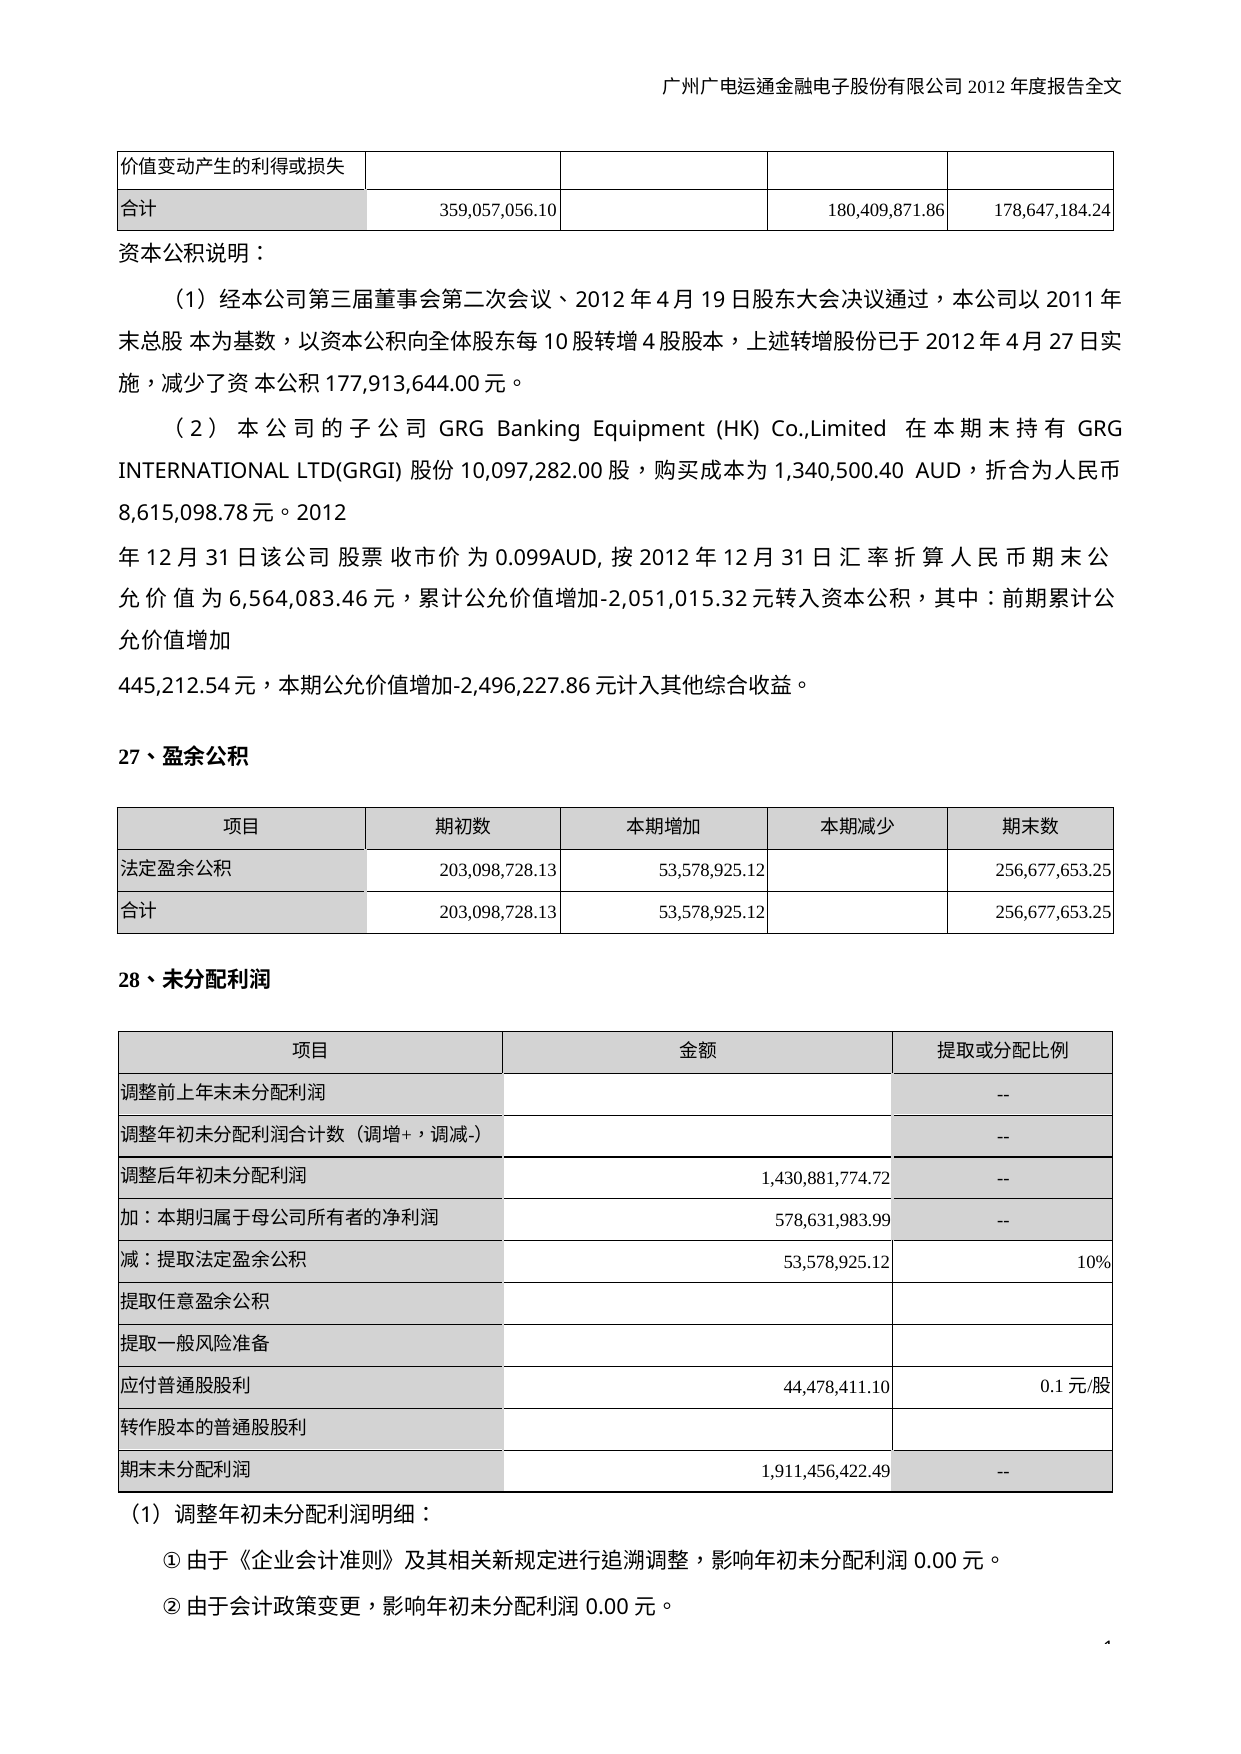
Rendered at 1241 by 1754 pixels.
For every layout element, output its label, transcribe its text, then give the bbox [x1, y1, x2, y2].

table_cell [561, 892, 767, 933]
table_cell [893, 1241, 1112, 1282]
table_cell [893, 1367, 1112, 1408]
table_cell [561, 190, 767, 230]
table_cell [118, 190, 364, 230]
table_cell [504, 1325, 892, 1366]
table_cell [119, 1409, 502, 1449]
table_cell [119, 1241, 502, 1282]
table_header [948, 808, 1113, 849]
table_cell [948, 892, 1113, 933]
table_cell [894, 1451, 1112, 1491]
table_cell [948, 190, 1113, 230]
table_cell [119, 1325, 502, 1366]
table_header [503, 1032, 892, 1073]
text （1）经本公司第三届董事会第二次会议、2012年4月19日股东大会决议通过，本公司以2011年末总股 本为基数，以资本公积向全体股东每10股转增4股股本，上述转增股份已于2012年4月27日实施，减少了资 本公积177,913,644.00元。 [118, 284, 1122, 398]
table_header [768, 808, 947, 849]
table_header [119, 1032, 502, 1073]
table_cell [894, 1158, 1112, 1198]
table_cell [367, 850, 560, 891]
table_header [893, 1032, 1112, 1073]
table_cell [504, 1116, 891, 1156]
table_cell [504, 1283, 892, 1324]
text 年 12月 31 日该公司 股票 收市价 为 0.099AUD, 按 2012 年 12 月 31 日 汇 率 折 算 人 民 币 期 末 公 允 价 值 为 6,564,083.46元，累计公允价值增加-2,051,015.32元转入资本公积，其中：前期累计公允价值增加 [118, 541, 1122, 655]
text ②由于会计政策变更，影响年初未分配利润 0.00 元。 [162, 1591, 1138, 1621]
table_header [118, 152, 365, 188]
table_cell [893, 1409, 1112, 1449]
text （1）调整年初未分配利润明细： [118, 1499, 1138, 1529]
text 27、盈余公积 [118, 741, 1138, 771]
text ①由于《企业会计准则》及其相关新规定进行追溯调整，影响年初未分配利润 0.00 元。 [162, 1545, 1138, 1575]
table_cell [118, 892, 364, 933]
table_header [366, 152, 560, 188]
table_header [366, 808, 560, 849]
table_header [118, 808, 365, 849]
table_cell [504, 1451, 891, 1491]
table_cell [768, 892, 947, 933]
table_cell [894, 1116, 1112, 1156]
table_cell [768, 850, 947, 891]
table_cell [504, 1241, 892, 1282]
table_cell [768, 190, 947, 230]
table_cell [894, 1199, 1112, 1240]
text （2）本公司的子公司GRG Banking Equipment (HK) Co.,Limited 在本期末持有GRG INTERNATIONAL LTD(GRGI) 股份10,097,282.00股，购买成本为1,340,500.40 AUD，折合为人民币8,615,098.78元。2012 [118, 413, 1123, 526]
text 28、未分配利润 [118, 964, 1138, 994]
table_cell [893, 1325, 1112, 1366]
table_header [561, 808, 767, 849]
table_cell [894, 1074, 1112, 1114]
text 445,212.54元，本期公允价值增加-2,496,227.86元计入其他综合收益。 [118, 670, 1138, 700]
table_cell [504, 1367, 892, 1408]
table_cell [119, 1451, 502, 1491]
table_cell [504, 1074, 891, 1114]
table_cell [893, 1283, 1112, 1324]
text 资本公积说明： [118, 238, 1138, 268]
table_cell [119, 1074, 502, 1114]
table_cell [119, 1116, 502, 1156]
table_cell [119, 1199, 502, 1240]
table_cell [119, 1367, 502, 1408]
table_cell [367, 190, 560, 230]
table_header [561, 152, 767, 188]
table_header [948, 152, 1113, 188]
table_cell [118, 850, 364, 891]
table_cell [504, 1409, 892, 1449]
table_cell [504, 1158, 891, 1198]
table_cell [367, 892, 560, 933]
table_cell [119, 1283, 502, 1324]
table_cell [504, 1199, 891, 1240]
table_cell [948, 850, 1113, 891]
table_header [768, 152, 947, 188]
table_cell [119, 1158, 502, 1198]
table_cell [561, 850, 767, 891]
